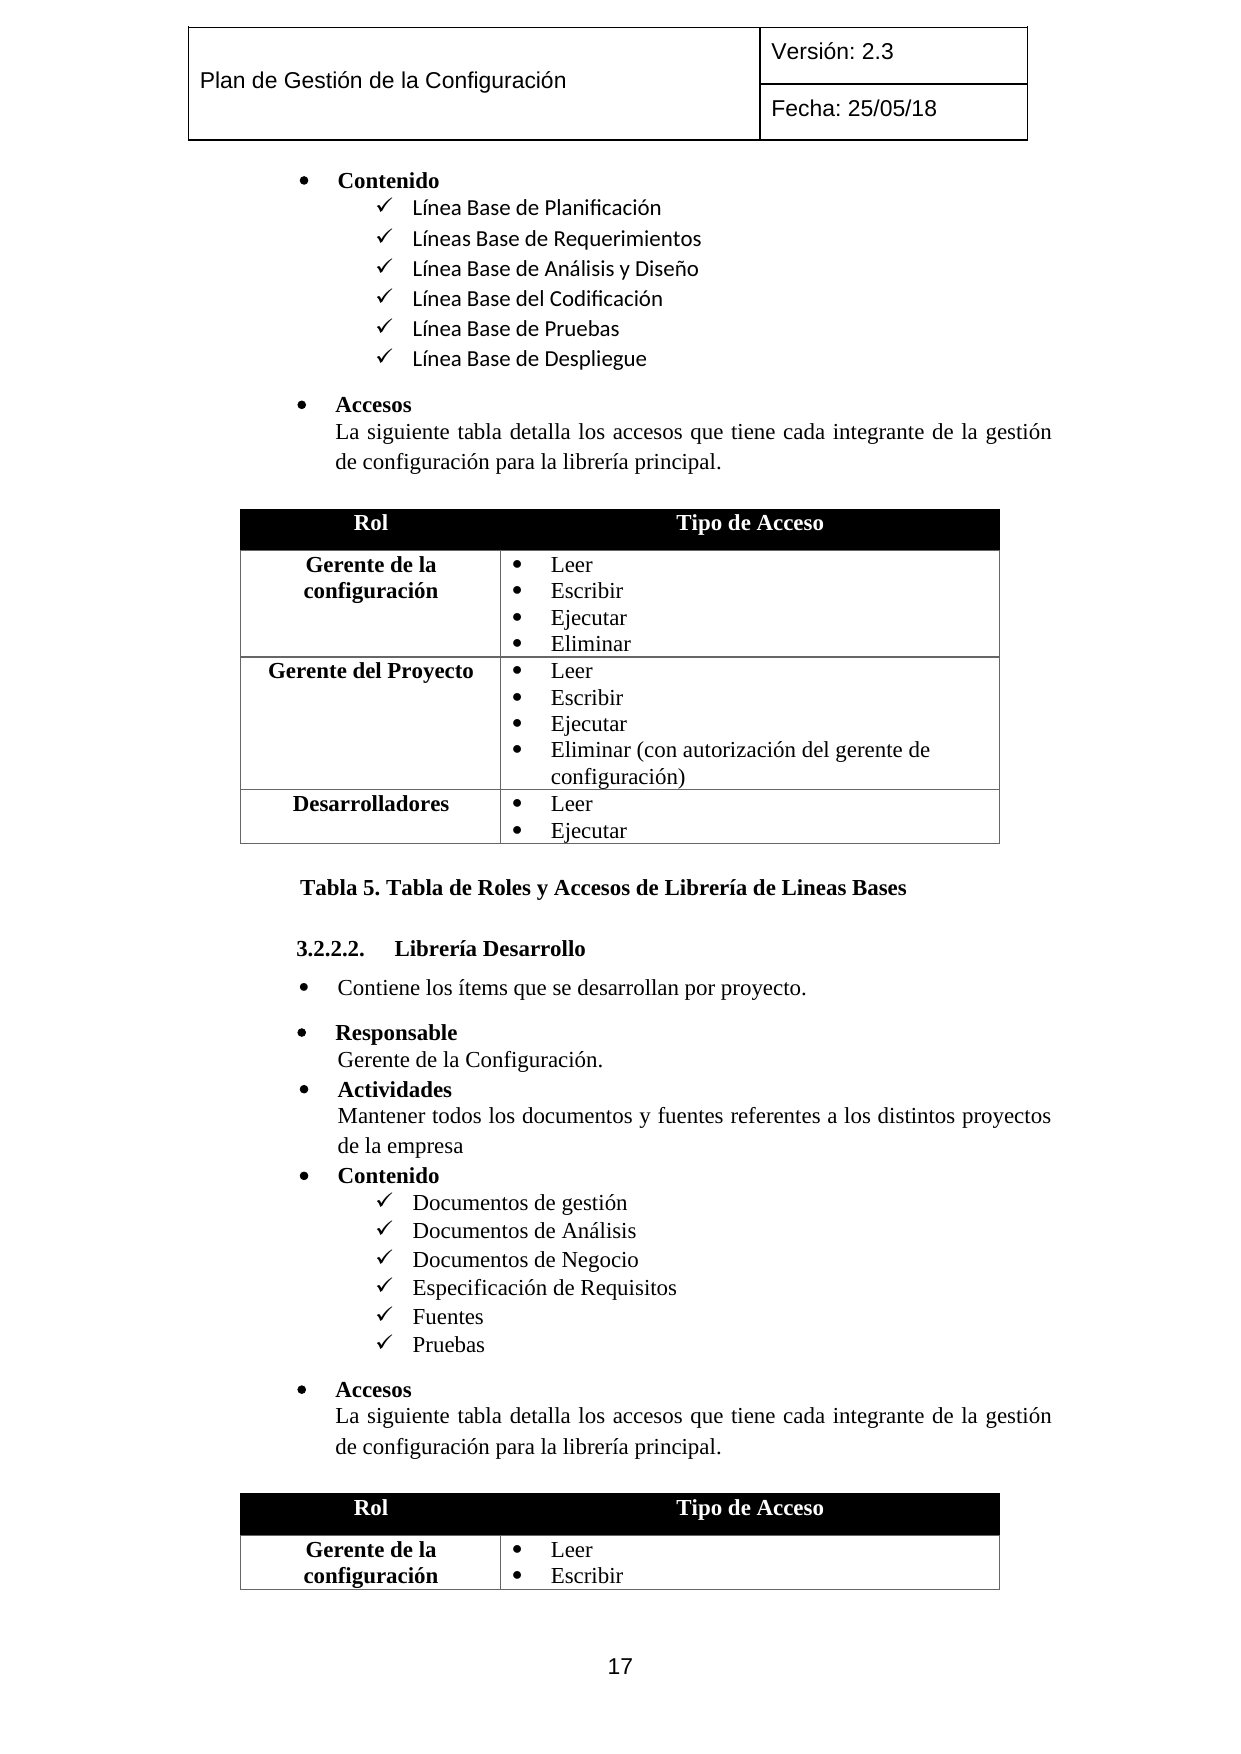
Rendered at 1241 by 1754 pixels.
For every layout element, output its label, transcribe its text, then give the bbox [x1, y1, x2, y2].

list Línea Base de Pruebas [375, 314, 1053, 342]
table_header Rol [241, 510, 500, 550]
table_cell Leer Escribir Ejecutar Eliminar (con autorización del gerente de configuración) [501, 658, 999, 789]
table_header Tipo de Acceso [501, 1494, 999, 1535]
list Especificación de Requisitos [375, 1274, 1053, 1301]
list Contiene los ítems que se desarrollan por proyecto. [300, 974, 1053, 1001]
list Línea Base de Despliegue [375, 344, 1053, 373]
list Tabla 5. Tabla de Roles y Accesos de Librería de Lineas Bases [300, 874, 1053, 901]
list Accesos [298, 1376, 1053, 1403]
list Documentos de Negocio [375, 1246, 1053, 1272]
table_cell Desarrolladores [241, 790, 500, 843]
table_cell Gerente de la configuración [241, 551, 500, 656]
table_cell Leer Escribir Ejecutar Eliminar [501, 1536, 999, 1588]
text La siguiente tabla detalla los accesos que tiene cada integrante de la gestión de configuración para la librería principal. [335, 1403, 1053, 1459]
list Actividades [300, 1076, 1053, 1102]
list Fuentes [375, 1303, 1053, 1329]
list Documentos de gestión [375, 1189, 1053, 1215]
list Librería Desarrollo [365, 935, 1053, 961]
list Líneas Base de Requerimientos [375, 224, 1053, 252]
list Pruebas [375, 1331, 1053, 1357]
list Línea Base de Análisis y Diseño [375, 254, 1053, 282]
table_cell Gerente del Proyecto [241, 658, 500, 789]
list Accesos [298, 391, 1053, 418]
text Gerente de la Configuración. [337, 1046, 1053, 1072]
table_cell Gerente de la configuración [241, 1536, 500, 1588]
list Documentos de Análisis [375, 1217, 1053, 1244]
text Mantener todos los documentos y fuentes referentes a los distintos proyectos de la empresa [337, 1102, 1053, 1159]
table_cell Leer Ejecutar [501, 790, 999, 843]
list Responsable [298, 1019, 1053, 1046]
table_header Rol [241, 1494, 500, 1535]
table_header Tipo de Acceso [501, 510, 999, 550]
list Contenido [300, 167, 1053, 193]
list Contenido [300, 1163, 1053, 1189]
text La siguiente tabla detalla los accesos que tiene cada integrante de la gestión de configuración para la librería principal. [335, 418, 1053, 474]
list Línea Base de Planificación [375, 193, 1053, 222]
list Línea Base del Codificación [375, 284, 1053, 312]
table_cell Leer Escribir Ejecutar Eliminar [501, 551, 999, 656]
